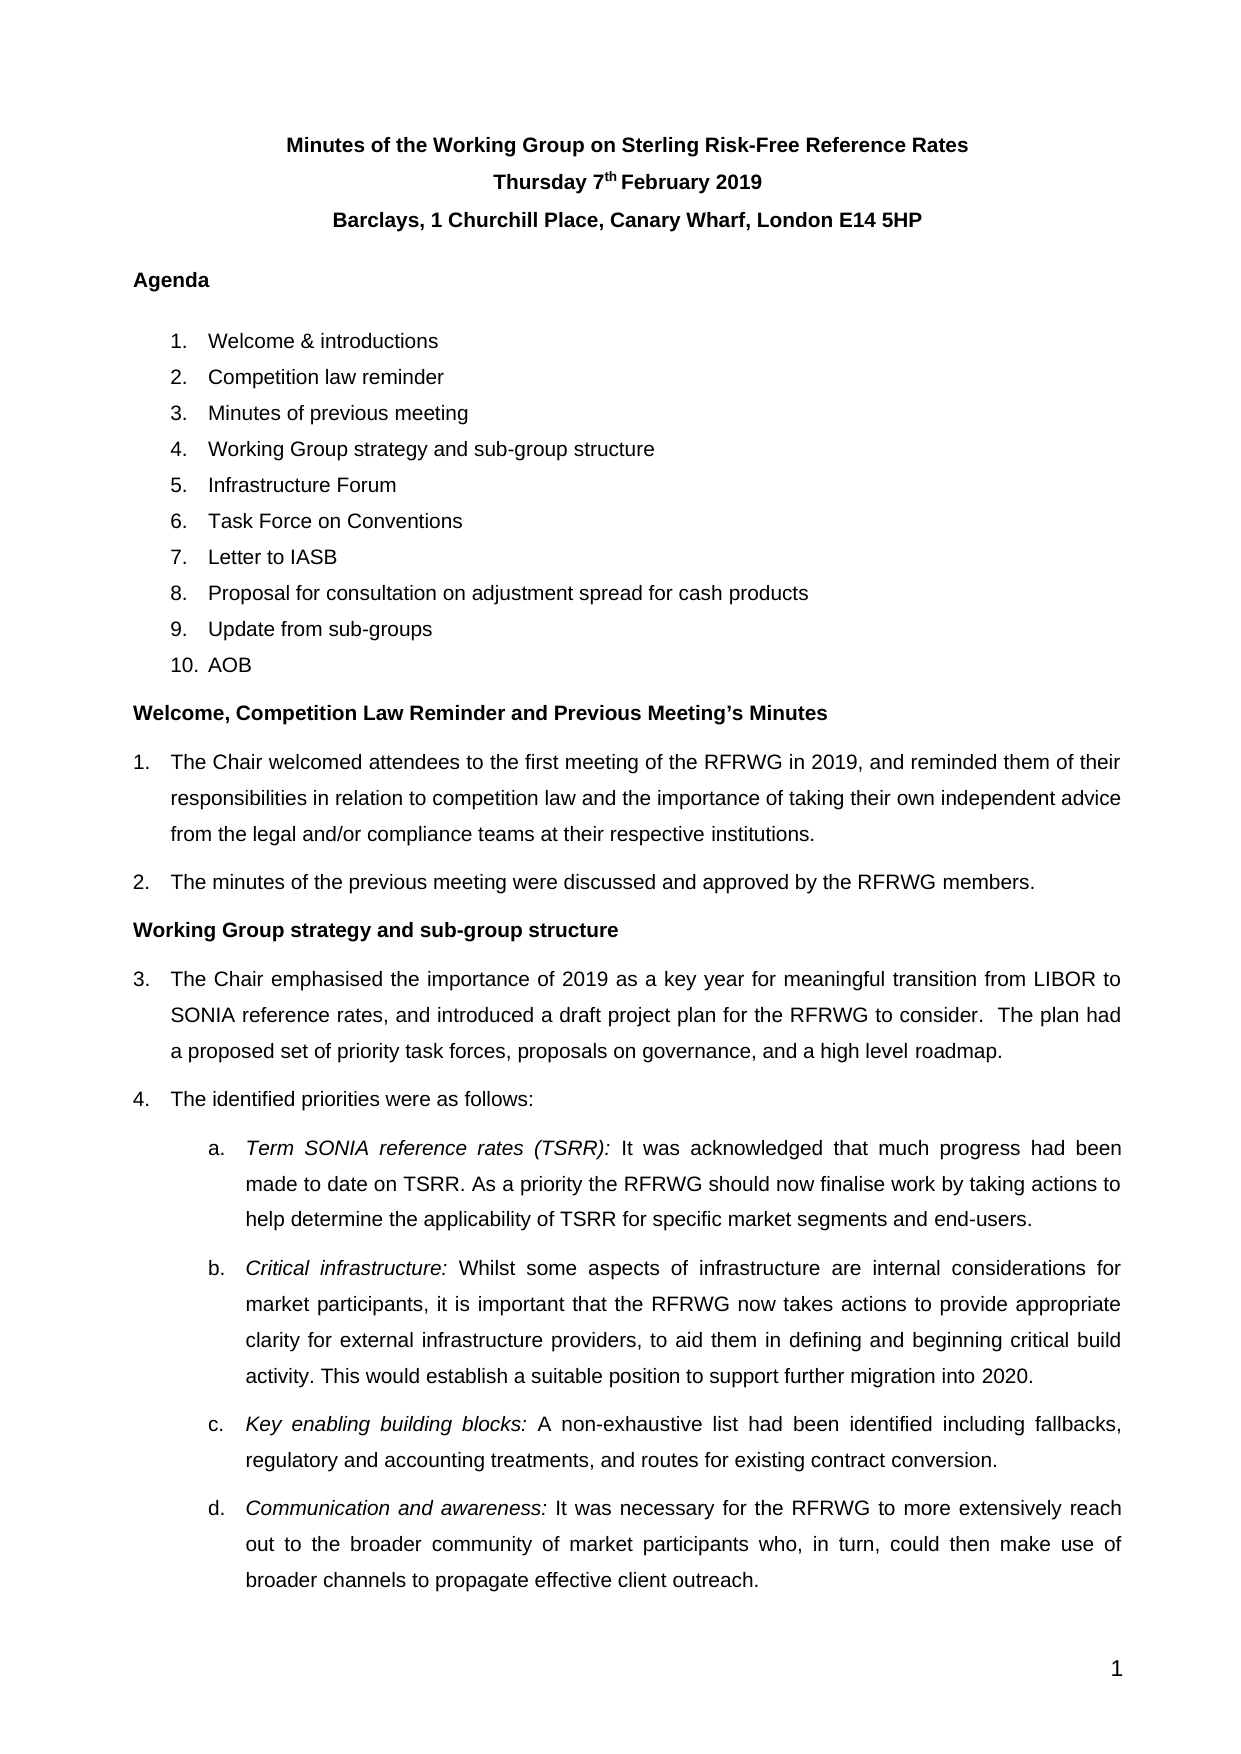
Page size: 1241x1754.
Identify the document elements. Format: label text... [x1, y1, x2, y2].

list Letter to IASB [170, 545, 1134, 569]
list Welcome & introductions [170, 329, 1134, 353]
text Agenda [133, 268, 1134, 292]
list Infrastructure Forum [170, 473, 1134, 497]
list Minutes of previous meeting [170, 401, 1134, 425]
list Working Group strategy and sub-group structure [170, 437, 1134, 461]
text Barclays, 1 Churchill Place, Canary Wharf, London E14 5HP [286, 207, 969, 231]
list AOB [170, 653, 1134, 677]
list The Chair welcomed attendees to the first meeting of the RFRWG in 2019, and reminded them of their responsibilities in relation to competition law and the importance of taking their own independent advice from the legal and/or compliance teams at their respective institutions. [133, 749, 1122, 845]
list The minutes of the previous meeting were discussed and approved by the RFRWG members. [133, 870, 1134, 894]
list Proposal for consultation on adjustment spread for cash products [170, 581, 1134, 605]
list Competition law reminder [170, 365, 1134, 389]
list Term SONIA reference rates (TSRR): It was acknowledged that much progress had been made to date on TSRR. As a priority the RFRWG should now finalise work by taking actions to help determine the applicability of TSRR for specific market segments and end-users. [208, 1135, 1123, 1231]
list Update from sub-groups [170, 617, 1134, 641]
list Critical infrastructure: Whilst some aspects of infrastructure are internal considerations for market participants, it is important that the RFRWG now takes actions to provide appropriate clarity for external infrastructure providers, to aid them in defining and beginning critical build activity. This would establish a suitable position to support further migration into 2020. [208, 1256, 1122, 1387]
list The identified priorities were as follows: [133, 1087, 1134, 1111]
list Task Force on Conventions [170, 509, 1134, 533]
subtitle Welcome, Competition Law Reminder and Previous Meeting’s Minutes [133, 701, 1134, 725]
list Key enabling building blocks: A non-exhaustive list had been identified including fallbacks, regulatory and accounting treatments, and routes for existing contract conversion. [208, 1412, 1123, 1472]
list The Chair emphasised the importance of 2019 as a key year for meaningful transition from LIBOR to SONIA reference rates, and introduced a draft project plan for the RFRWG to consider. The plan had a proposed set of priority task forces, proposals on governance, and a high level roadmap. [133, 967, 1123, 1062]
list Communication and awareness: It was necessary for the RFRWG to more extensively reach out to the broader community of market participants who, in turn, could then make use of broader channels to propagate effective client outreach. [208, 1496, 1122, 1592]
subtitle Working Group strategy and sub-group structure [133, 918, 1134, 942]
subtitle Minutes of the Working Group on Sterling Risk-Free Reference Rates Thursday 7th February 2019 [286, 133, 969, 194]
